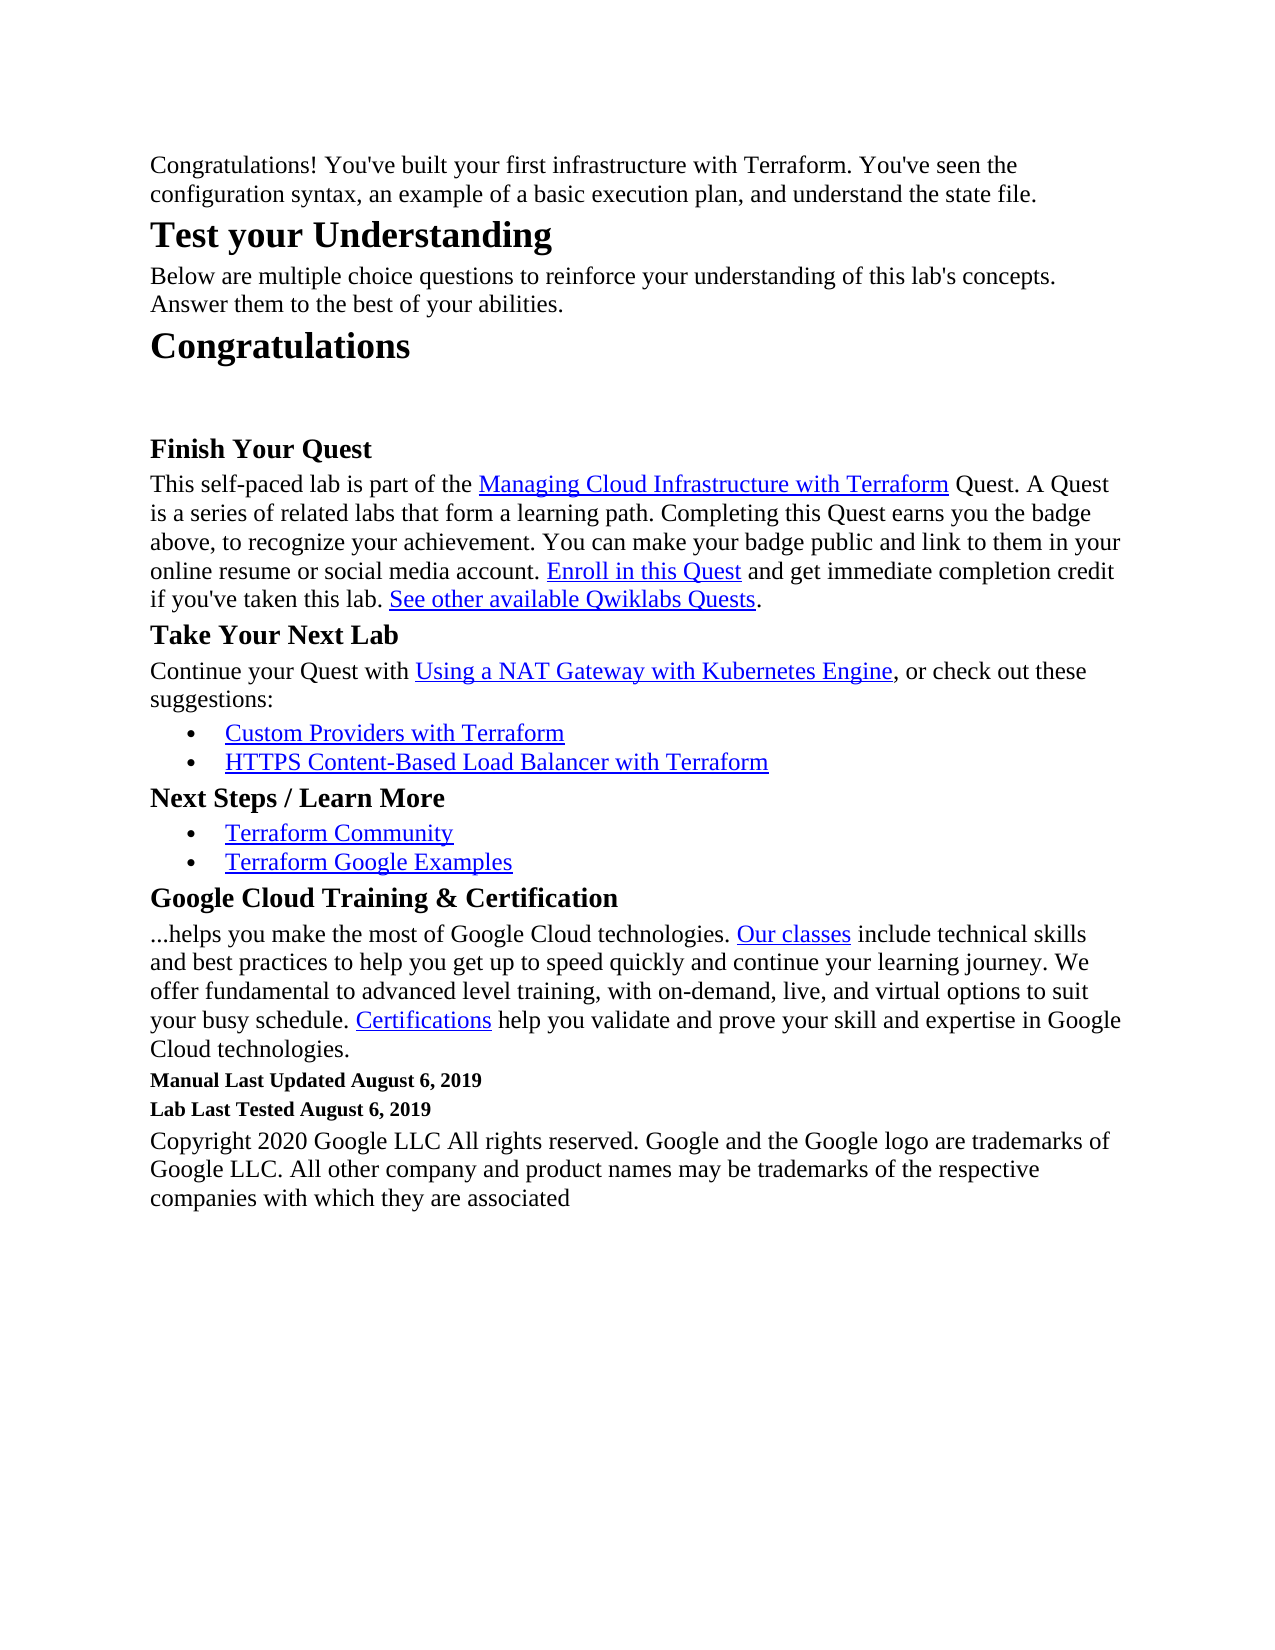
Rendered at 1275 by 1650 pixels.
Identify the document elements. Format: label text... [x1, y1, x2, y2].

text Take Your Next Lab [150, 618, 1125, 651]
text Lab Last Tested August 6, 2019 [150, 1097, 1125, 1121]
text Congratulations [150, 323, 1125, 367]
list Terraform Community [187, 818, 1125, 847]
list HTTPS Content-Based Load Balancer with Terraform [187, 747, 1125, 776]
text ...helps you make the most of Google Cloud technologies. Our classes include technical skills and best practices to help you get up to speed quickly and continue your learning journey. We offer fundamental to advanced level training, with on-demand, live, and virtual options to suit your busy schedule. Certifications help you validate and prove your skill and expertise in Google Cloud technologies. [150, 919, 1125, 1062]
text Below are multiple choice questions to reinforce your understanding of this lab's concepts. Answer them to the best of your abilities. [150, 261, 1125, 318]
list Terraform Google Examples [187, 847, 1125, 876]
text Test your Understanding [150, 213, 1125, 256]
text Continue your Quest with Using a NAT Gateway with Kubernetes Engine, or check out these suggestions: [150, 656, 1125, 713]
text Congratulations! You've built your first infrastructure with Terraform. You've seen the configuration syntax, an example of a basic execution plan, and understand the state file. [150, 150, 1125, 207]
text Next Steps / Learn More [150, 781, 1125, 813]
text Manual Last Updated August 6, 2019 [150, 1067, 1125, 1092]
list Custom Providers with Terraform [187, 718, 1125, 747]
text Finish Your Quest [150, 432, 1125, 464]
text This self-paced lab is part of the Managing Cloud Infrastructure with Terraform Quest. A Quest is a series of related labs that form a learning path. Completing this Quest earns you the badge above, to recognize your achievement. You can make your badge public and link to them in your online resume or social media account. Enroll in this Quest and get immediate completion credit if you've taken this lab. See other available Qwiklabs Quests. [150, 469, 1125, 613]
text Copyright 2020 Google LLC All rights reserved. Google and the Google logo are trademarks of Google LLC. All other company and product names may be trademarks of the respective companies with which they are associated [150, 1126, 1125, 1212]
text Google Cloud Training & Certification [150, 881, 1125, 913]
